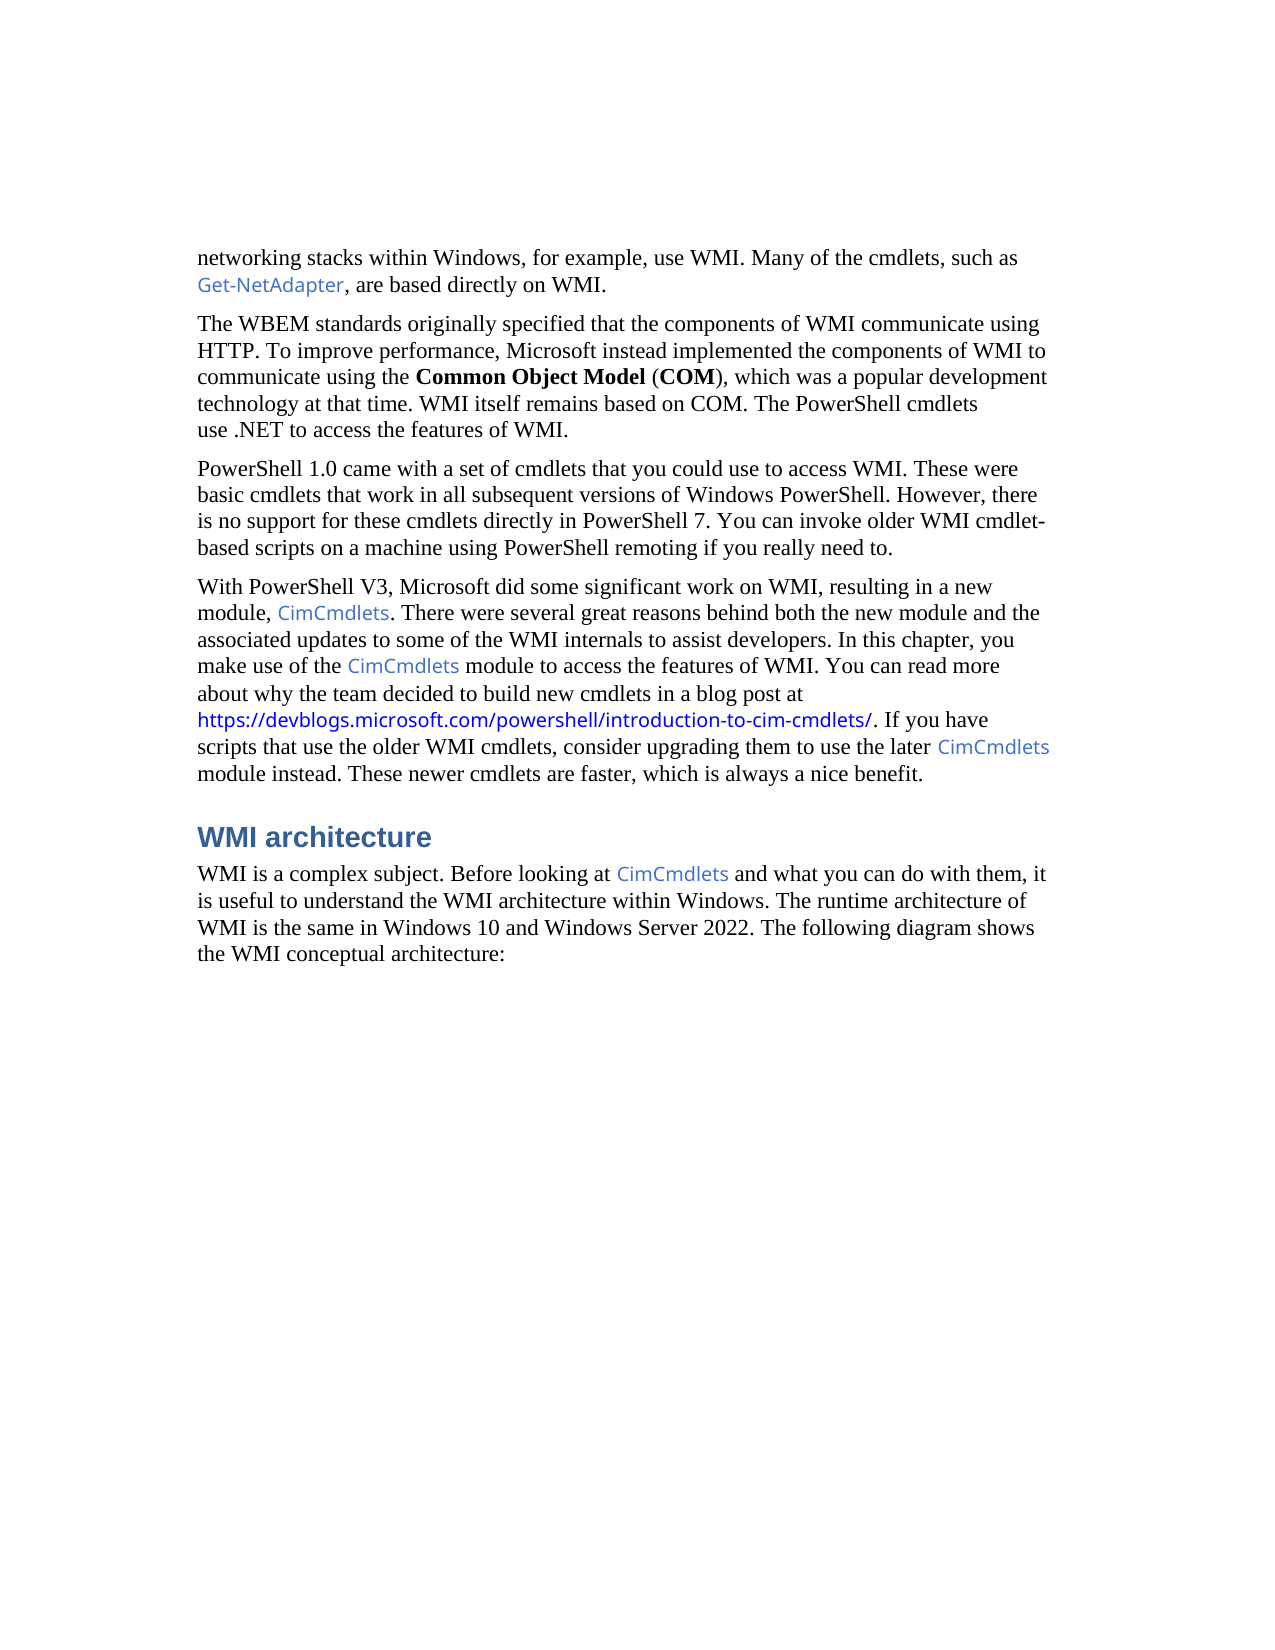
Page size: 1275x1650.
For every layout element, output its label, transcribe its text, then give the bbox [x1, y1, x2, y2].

text The WBEM standards originally specified that the components of WMI communicate using HTTP. To improve performance, Microsoft instead implemented the components of WMI to communicate using the Common Object Model (COM), which was a popular development technology at that time. WMI itself remains based on COM. The PowerShell cmdlets use .NET to access the features of WMI. [197, 311, 1050, 442]
text PowerShell 1.0 came with a set of cmdlets that you could use to access WMI. These were basic cmdlets that work in all subsequent versions of Windows PowerShell. However, there is no support for these cmdlets directly in PowerShell 7. You can invoke older WMI cmdlet-based scripts on a machine using PowerShell remoting if you really need to. [197, 455, 1050, 560]
subtitle WMI architecture [197, 820, 1050, 854]
text With PowerShell V3, Microsoft did some significant work on WMI, resulting in a new module, CimCmdlets. There were several great reasons behind both the new module and the associated updates to some of the WMI internals to assist developers. In this chapter, you make use of the CimCmdlets module to access the features of WMI. You can read more about why the team decided to build new cmdlets in a blog post at https://devblogs.microsoft.com/powershell/introduction-to-cim-cmdlets/. If you have scripts that use the older WMI cmdlets, consider upgrading them to use the later CimCmdlets module instead. These newer cmdlets are faster, which is always a nice benefit. [197, 573, 1050, 787]
text WMI is a complex subject. Before looking at CimCmdlets and what you can do with them, it is useful to understand the WMI architecture within Windows. The runtime architecture of WMI is the same in Windows 10 and Windows Server 2022. The following diagram shows the WMI conceptual architecture: [197, 860, 1050, 966]
